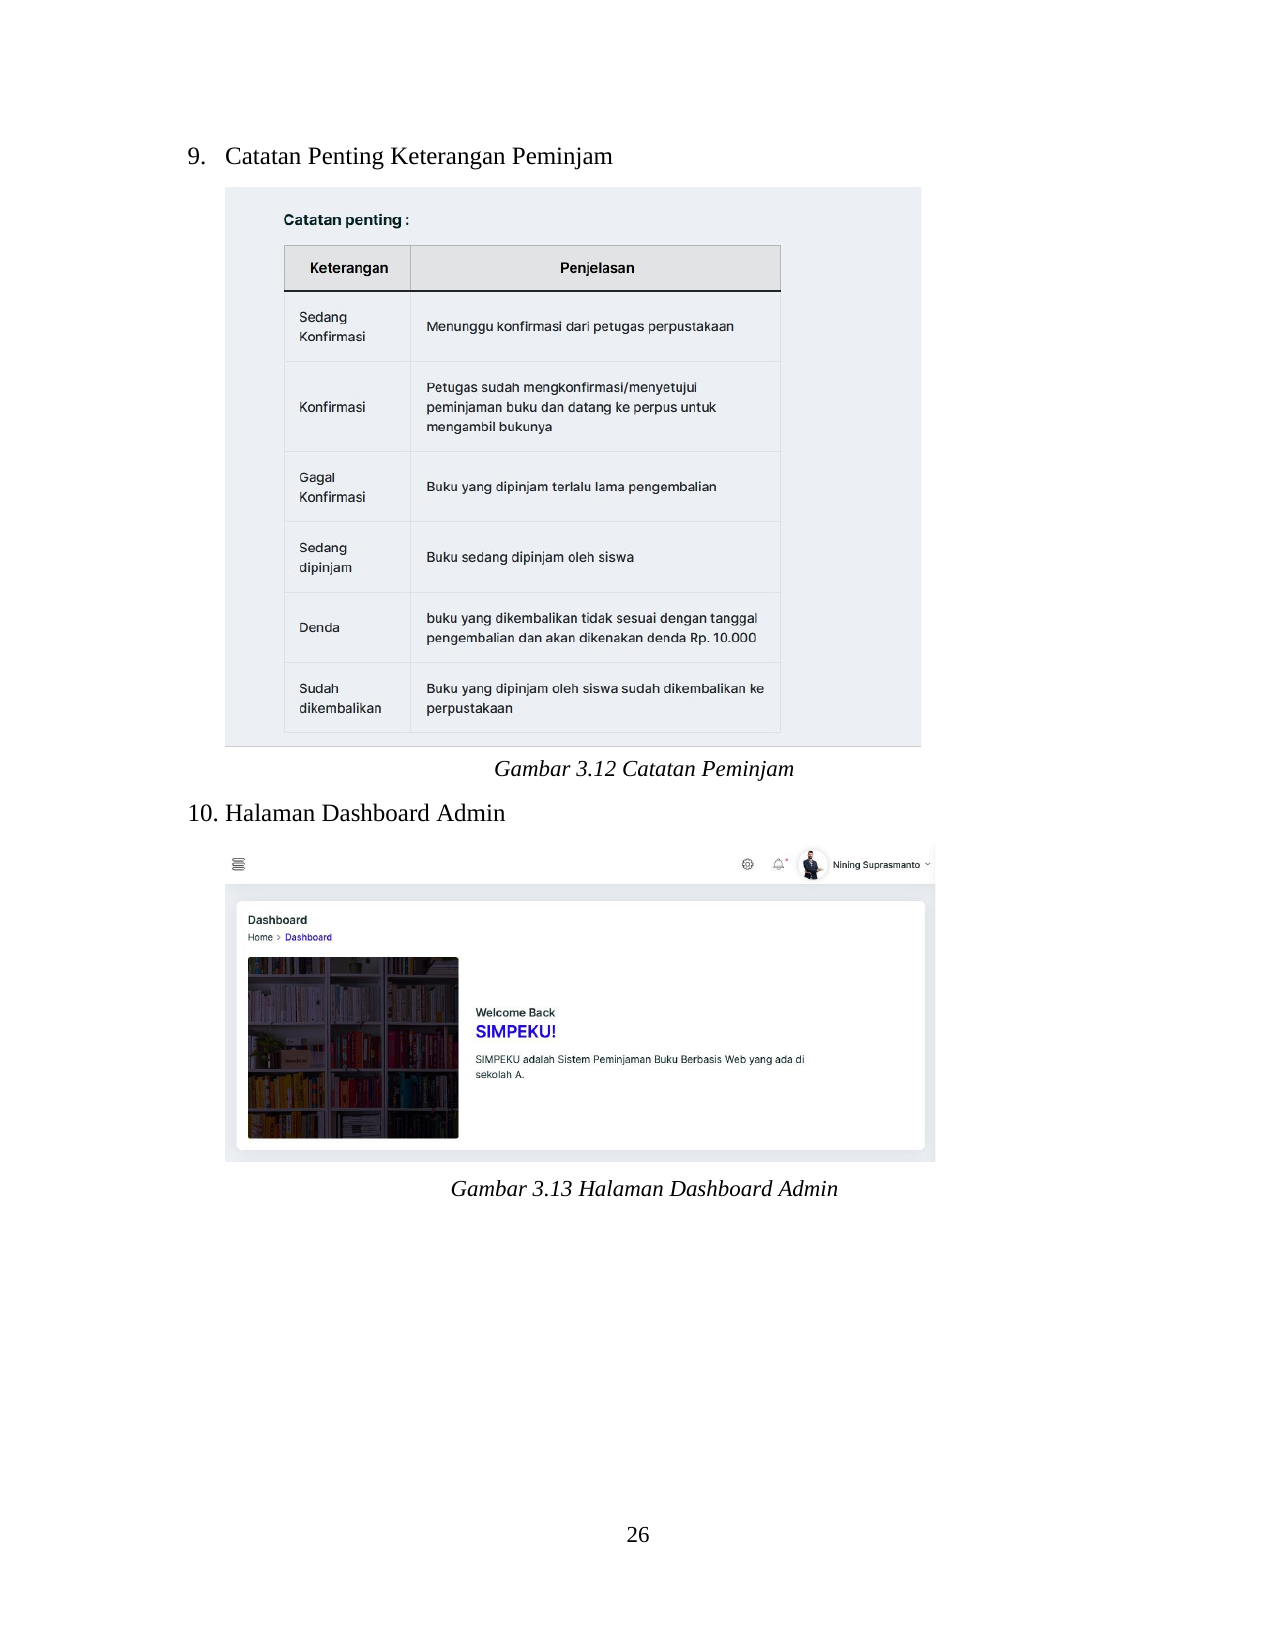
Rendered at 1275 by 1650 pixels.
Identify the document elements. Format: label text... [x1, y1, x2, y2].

picture [225, 187, 922, 747]
picture [225, 844, 936, 1162]
list Halaman Dashboard Admin [187, 798, 1158, 827]
list Catatan Penting Keterangan Peminjam [187, 141, 1158, 170]
text Gambar 3.13 Halaman Dashboard Admin [354, 1162, 934, 1201]
